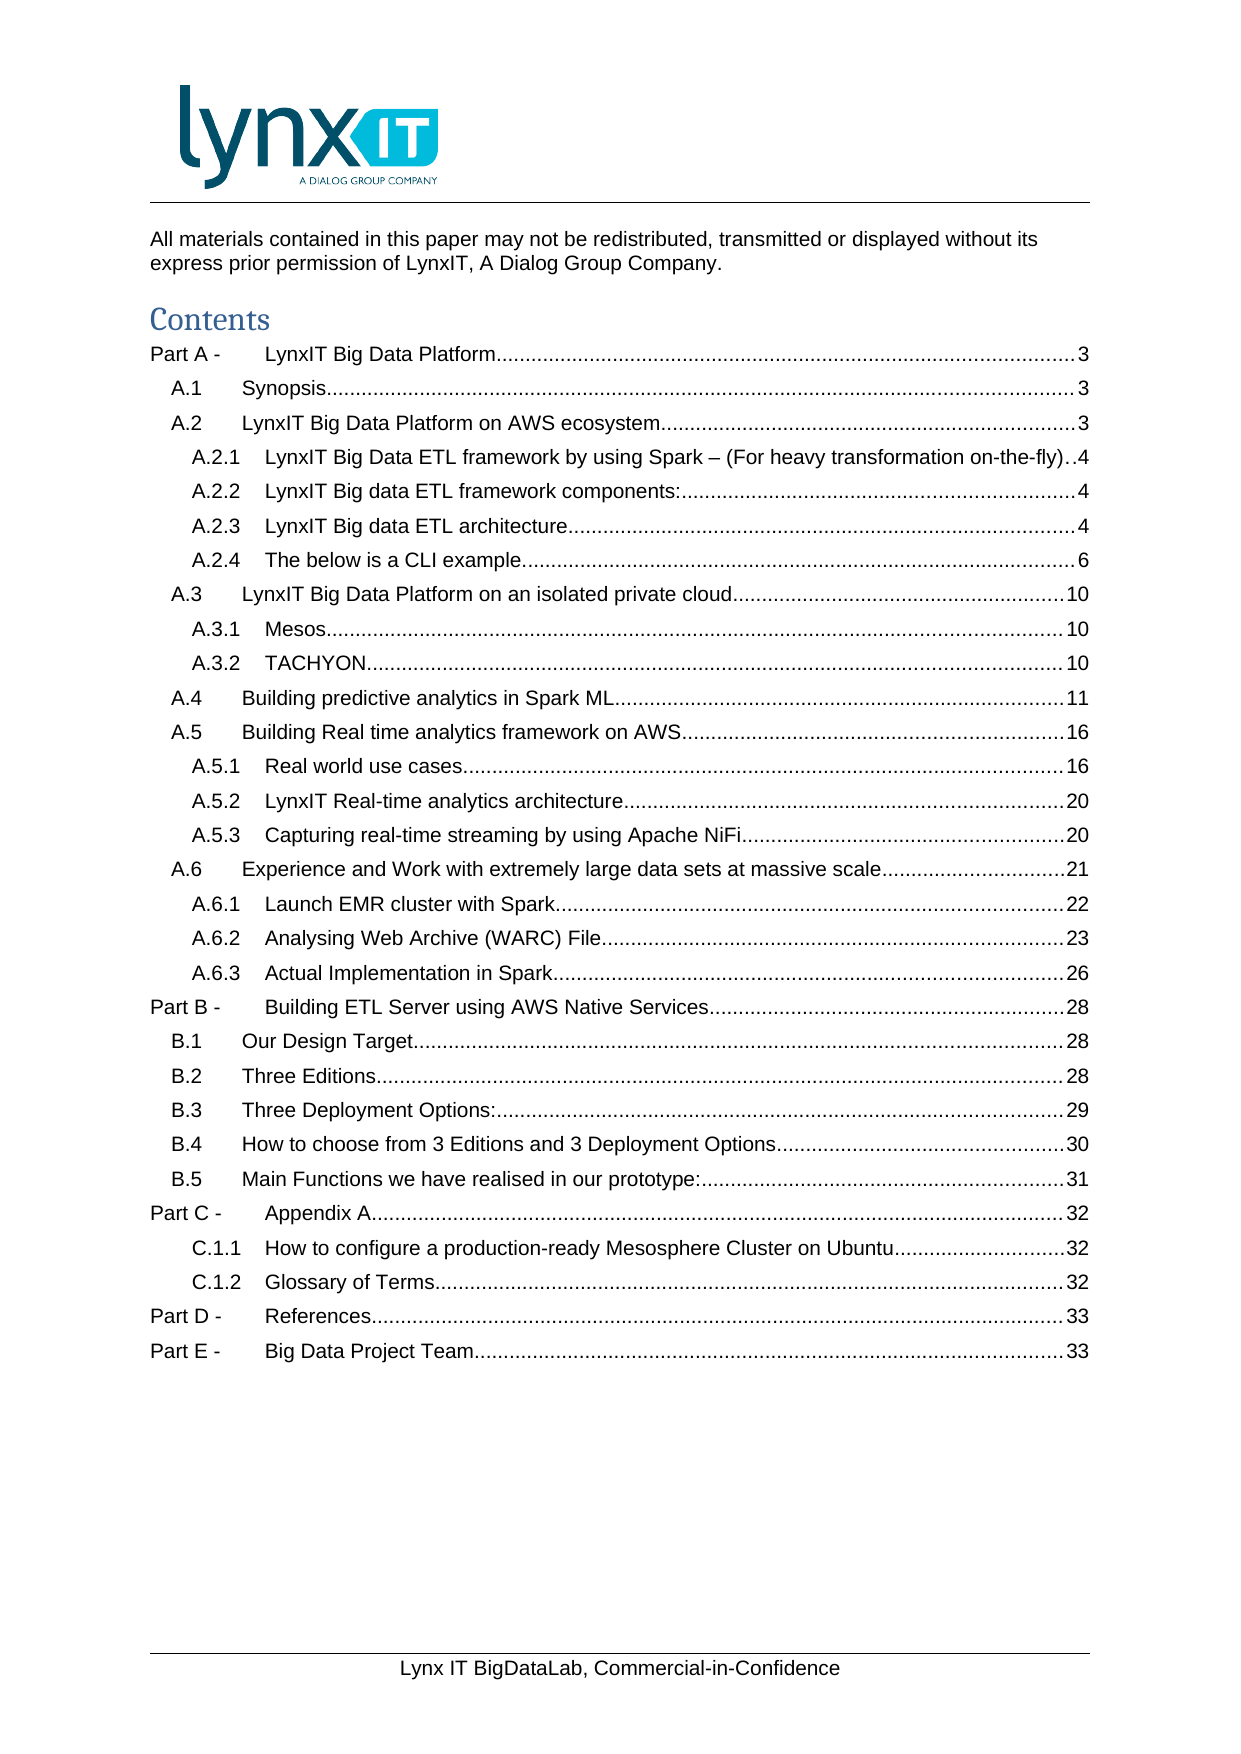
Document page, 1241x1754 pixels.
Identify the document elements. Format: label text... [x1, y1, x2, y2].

text All materials contained in this paper may not be redistributed, transmitted or displayed without its express prior permission of LynxIT, A Dialog Group Company. [150, 227, 1090, 275]
picture [150, 73, 467, 201]
